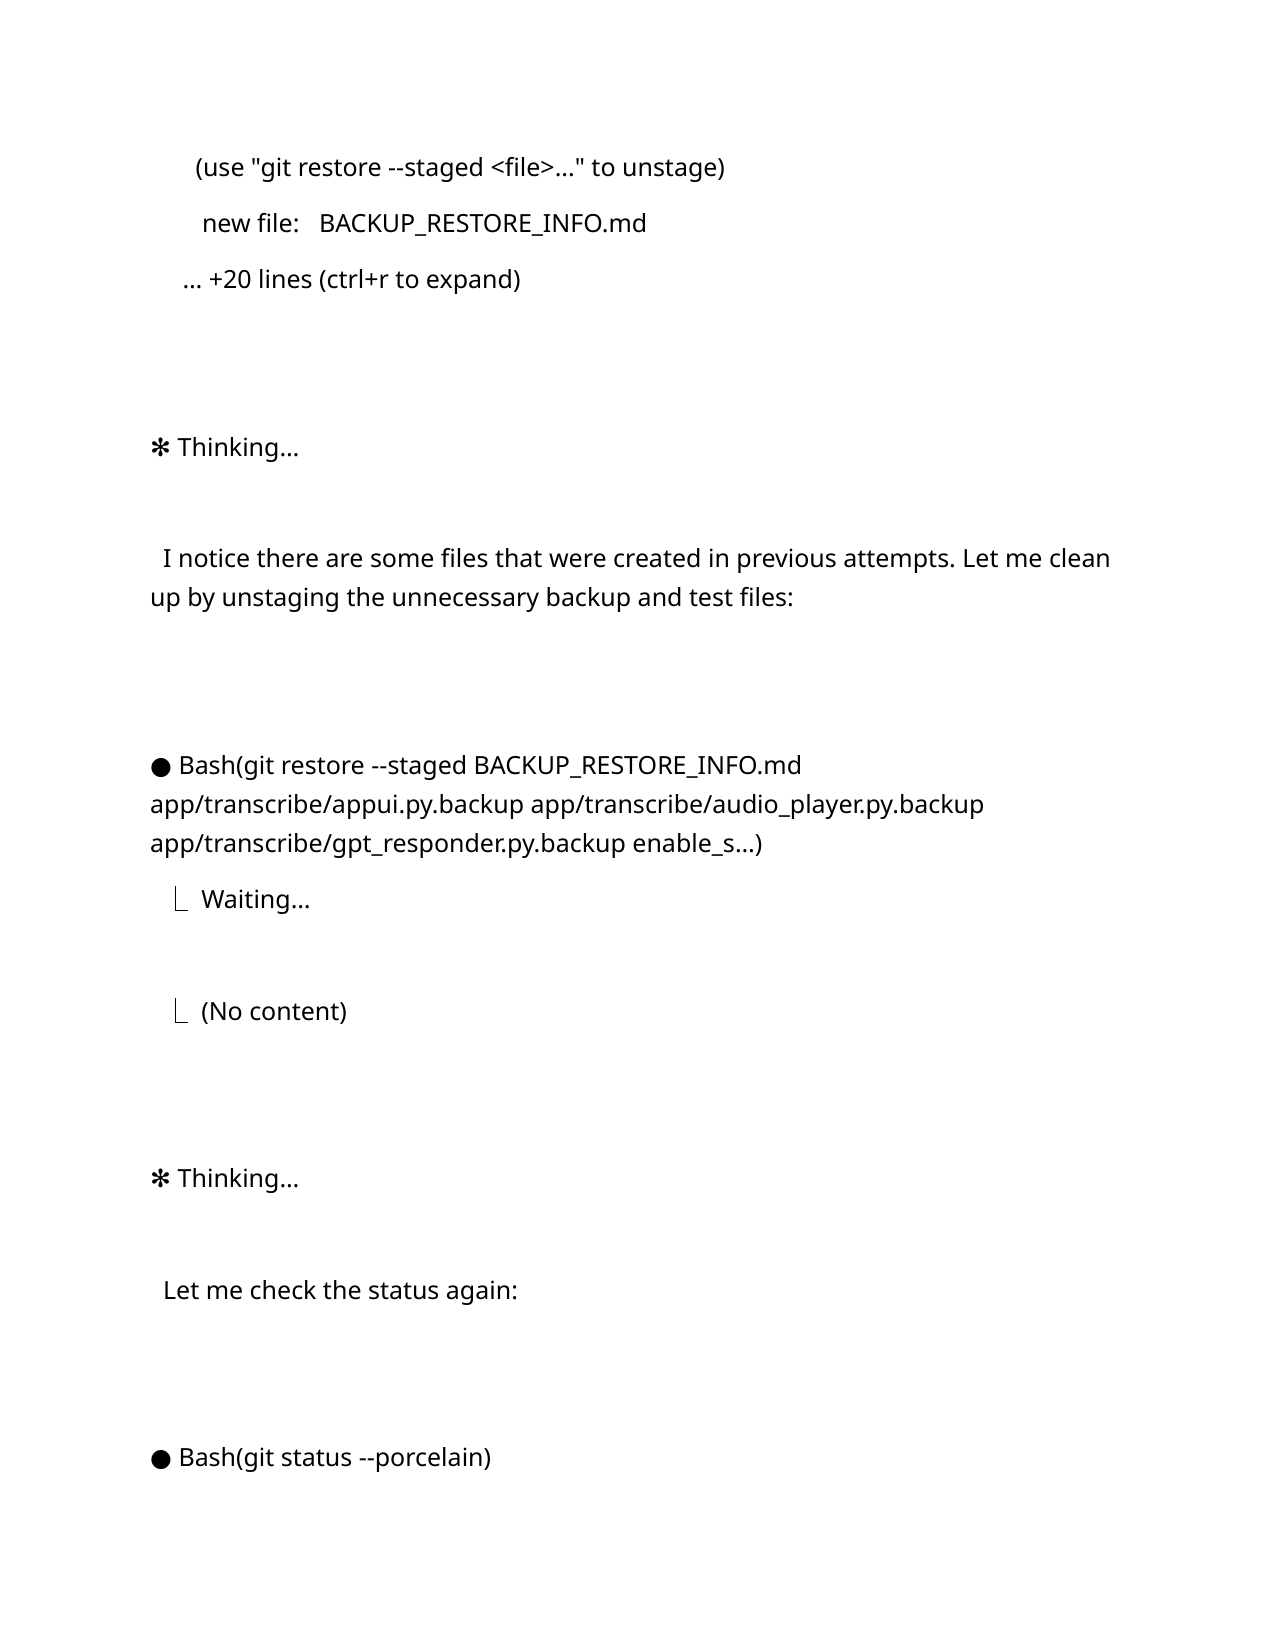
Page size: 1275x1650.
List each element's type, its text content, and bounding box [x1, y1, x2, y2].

text ✻ Thinking… [150, 1161, 1125, 1195]
text (use "git restore --staged <file>..." to unstage) [150, 150, 1125, 184]
text ● Bash(git status --porcelain) [150, 1440, 1125, 1474]
text Let me check the status again: [150, 1272, 1125, 1307]
text … +20 lines (ctrl+r to expand) [150, 262, 1125, 296]
text ● Bash(git restore --staged BACKUP_RESTORE_INFO.md app/transcribe/appui.py.backup app/transcribe/audio_player.py.backup app/transcribe/gpt_responder.py.backup enable_s…) [150, 747, 1125, 860]
text new file: BACKUP_RESTORE_INFO.md [150, 206, 1125, 240]
text ⎿ (No content) [150, 993, 1125, 1027]
text ⎿ Waiting… [150, 882, 1125, 916]
text I notice there are some files that were created in previous attempts. Let me clean up by unstaging the unnecessary backup and test files: [150, 541, 1125, 614]
text ✻ Thinking… [150, 429, 1125, 463]
